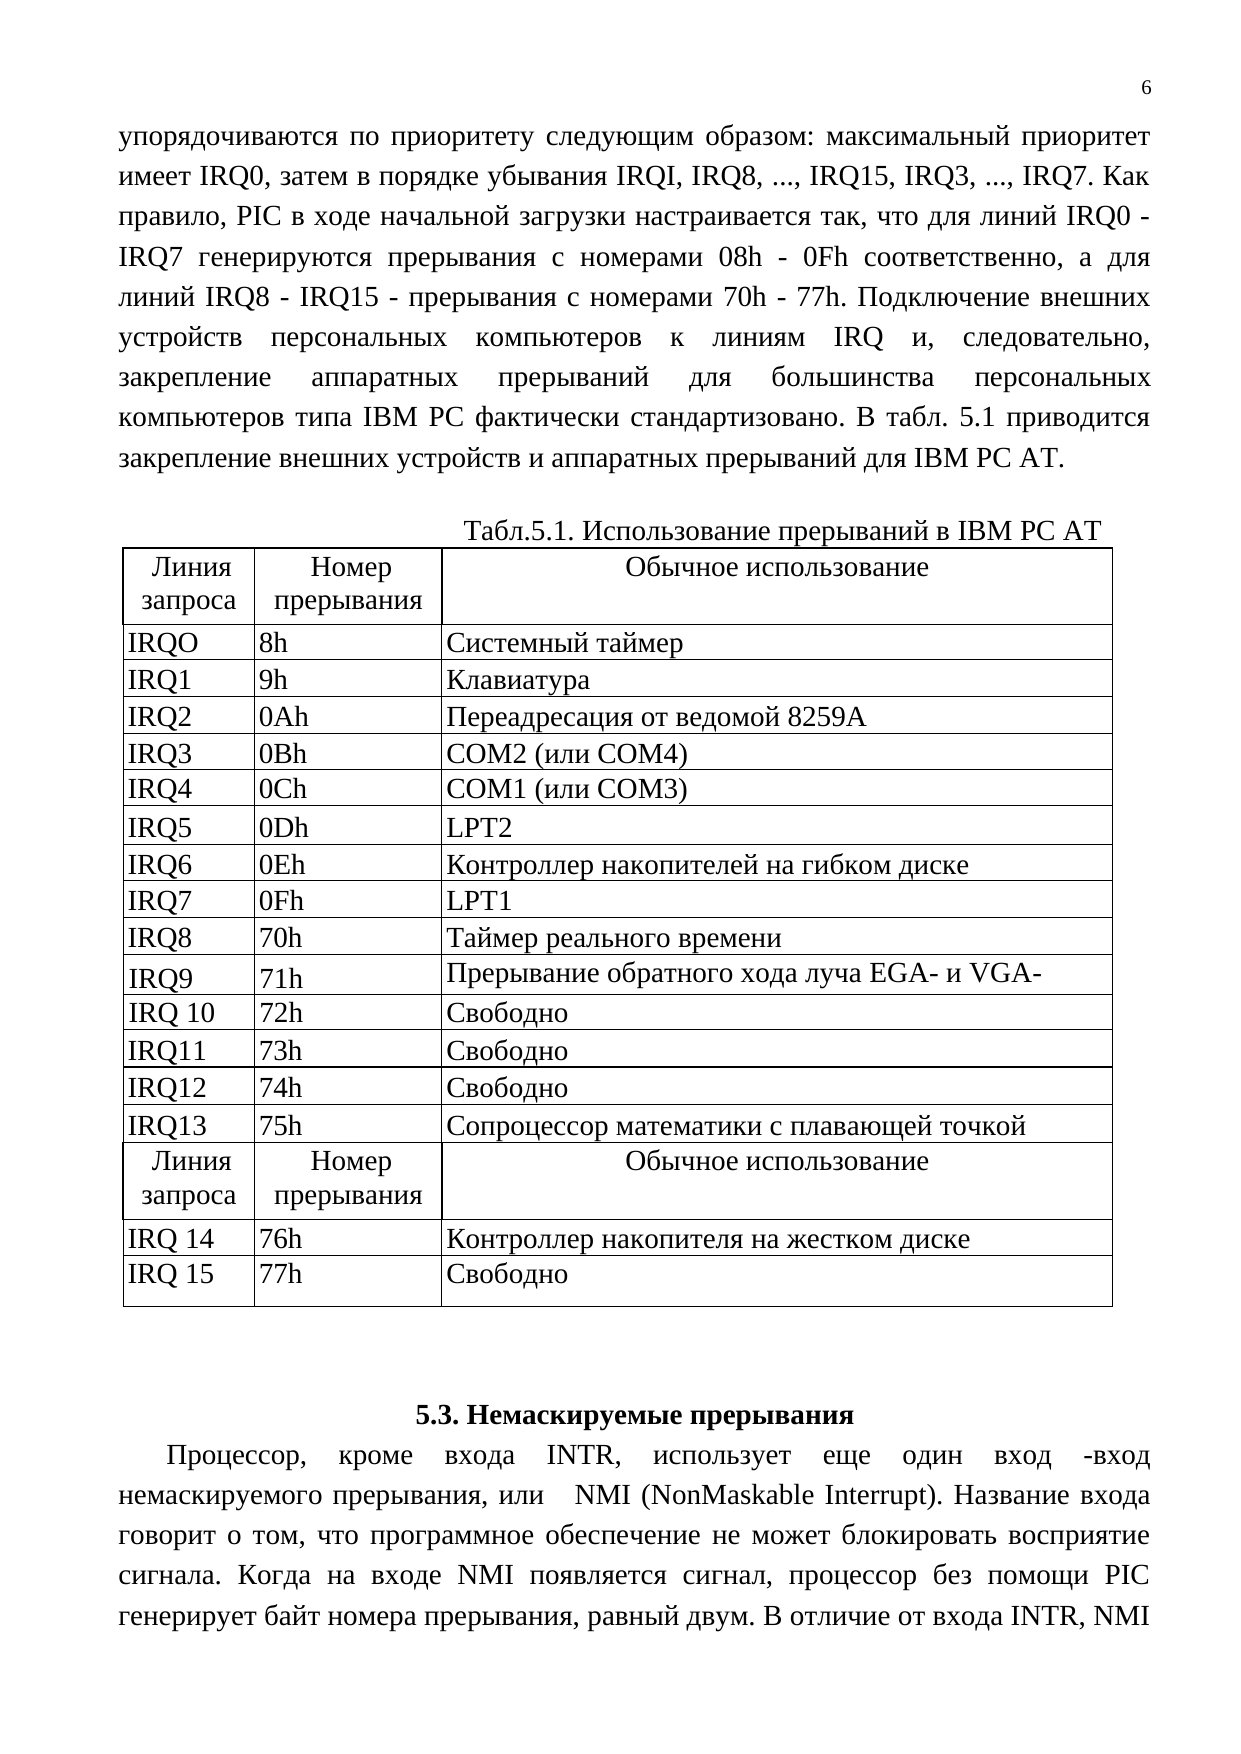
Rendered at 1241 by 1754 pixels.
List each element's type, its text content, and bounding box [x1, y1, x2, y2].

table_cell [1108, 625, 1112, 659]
table_cell IRQ8 [124, 918, 254, 954]
table_cell 75h [255, 1105, 441, 1142]
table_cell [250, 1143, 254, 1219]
table_cell IRQ4 [124, 770, 254, 805]
table_cell IRQ 15 [124, 1256, 254, 1306]
table_cell COM2 (или COM4) [442, 734, 1112, 769]
table_cell Сопроцессор математики с плавающей точкой [442, 1105, 1112, 1142]
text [118, 1437, 1152, 1631]
text Табл.5.1. Использование прерываний в IBM PC AT [339, 513, 1152, 547]
table_cell 9h [255, 660, 441, 696]
table_cell 0Eh [255, 845, 441, 880]
table_cell 0Bh [255, 734, 441, 769]
table_cell Клавиатура [442, 660, 1112, 696]
table_cell 71h [255, 955, 441, 994]
table_cell IRQ9 [124, 955, 254, 994]
table_header Обычное использование [443, 549, 1112, 624]
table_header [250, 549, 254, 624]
table_cell Контроллер накопителя на жестком диске [442, 1220, 1112, 1255]
table_cell 0Ch [255, 770, 441, 805]
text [118, 118, 1152, 473]
table_cell 73h [255, 1030, 441, 1066]
table_cell Контроллер накопителей на гибком диске [442, 845, 1112, 880]
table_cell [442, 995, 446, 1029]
table_cell 76h [255, 1220, 441, 1255]
table_cell IRQ5 [124, 806, 254, 844]
table_cell Свободно [442, 1068, 1112, 1104]
table_header Номер прерывания [255, 549, 441, 624]
table_cell IRQ6 [124, 845, 254, 880]
table_cell IRQ 14 [124, 1220, 254, 1255]
table_cell 0Fh [255, 881, 441, 917]
table_cell СОМ1 (или COM3) [442, 770, 1112, 805]
subtitle 5.3. Немаскируемые прерывания [118, 1397, 1152, 1431]
table_cell 77h [255, 1256, 441, 1306]
table_cell IRQ11 [124, 1030, 254, 1066]
table_cell Свободно [442, 1256, 1112, 1306]
table_cell 70h [255, 918, 441, 954]
table_cell Номер прерывания [255, 1143, 441, 1219]
table_cell Обычное использование [443, 1143, 1112, 1219]
table_cell 0Ah [255, 697, 441, 733]
table_cell IRQ12 [124, 1068, 254, 1104]
table_cell Свободно [442, 1030, 1112, 1066]
table_cell 0Dh [255, 806, 441, 844]
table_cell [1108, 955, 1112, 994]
table_cell IRQ1 [124, 660, 254, 696]
table_cell IRQ7 [124, 881, 254, 917]
table_cell IRQ13 [124, 1105, 254, 1142]
table_cell 74h [255, 1068, 441, 1104]
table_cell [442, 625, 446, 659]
table_cell LPT1 [442, 881, 1112, 917]
table_cell LPT2 [442, 806, 1112, 844]
table_cell Таймер реального времени [442, 918, 1112, 954]
table_cell Переадресация от ведомой 8259А [442, 697, 1112, 733]
table_cell IRQ3 [124, 734, 254, 769]
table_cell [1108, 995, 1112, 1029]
table_cell IRQ2 [124, 697, 254, 733]
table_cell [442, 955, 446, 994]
